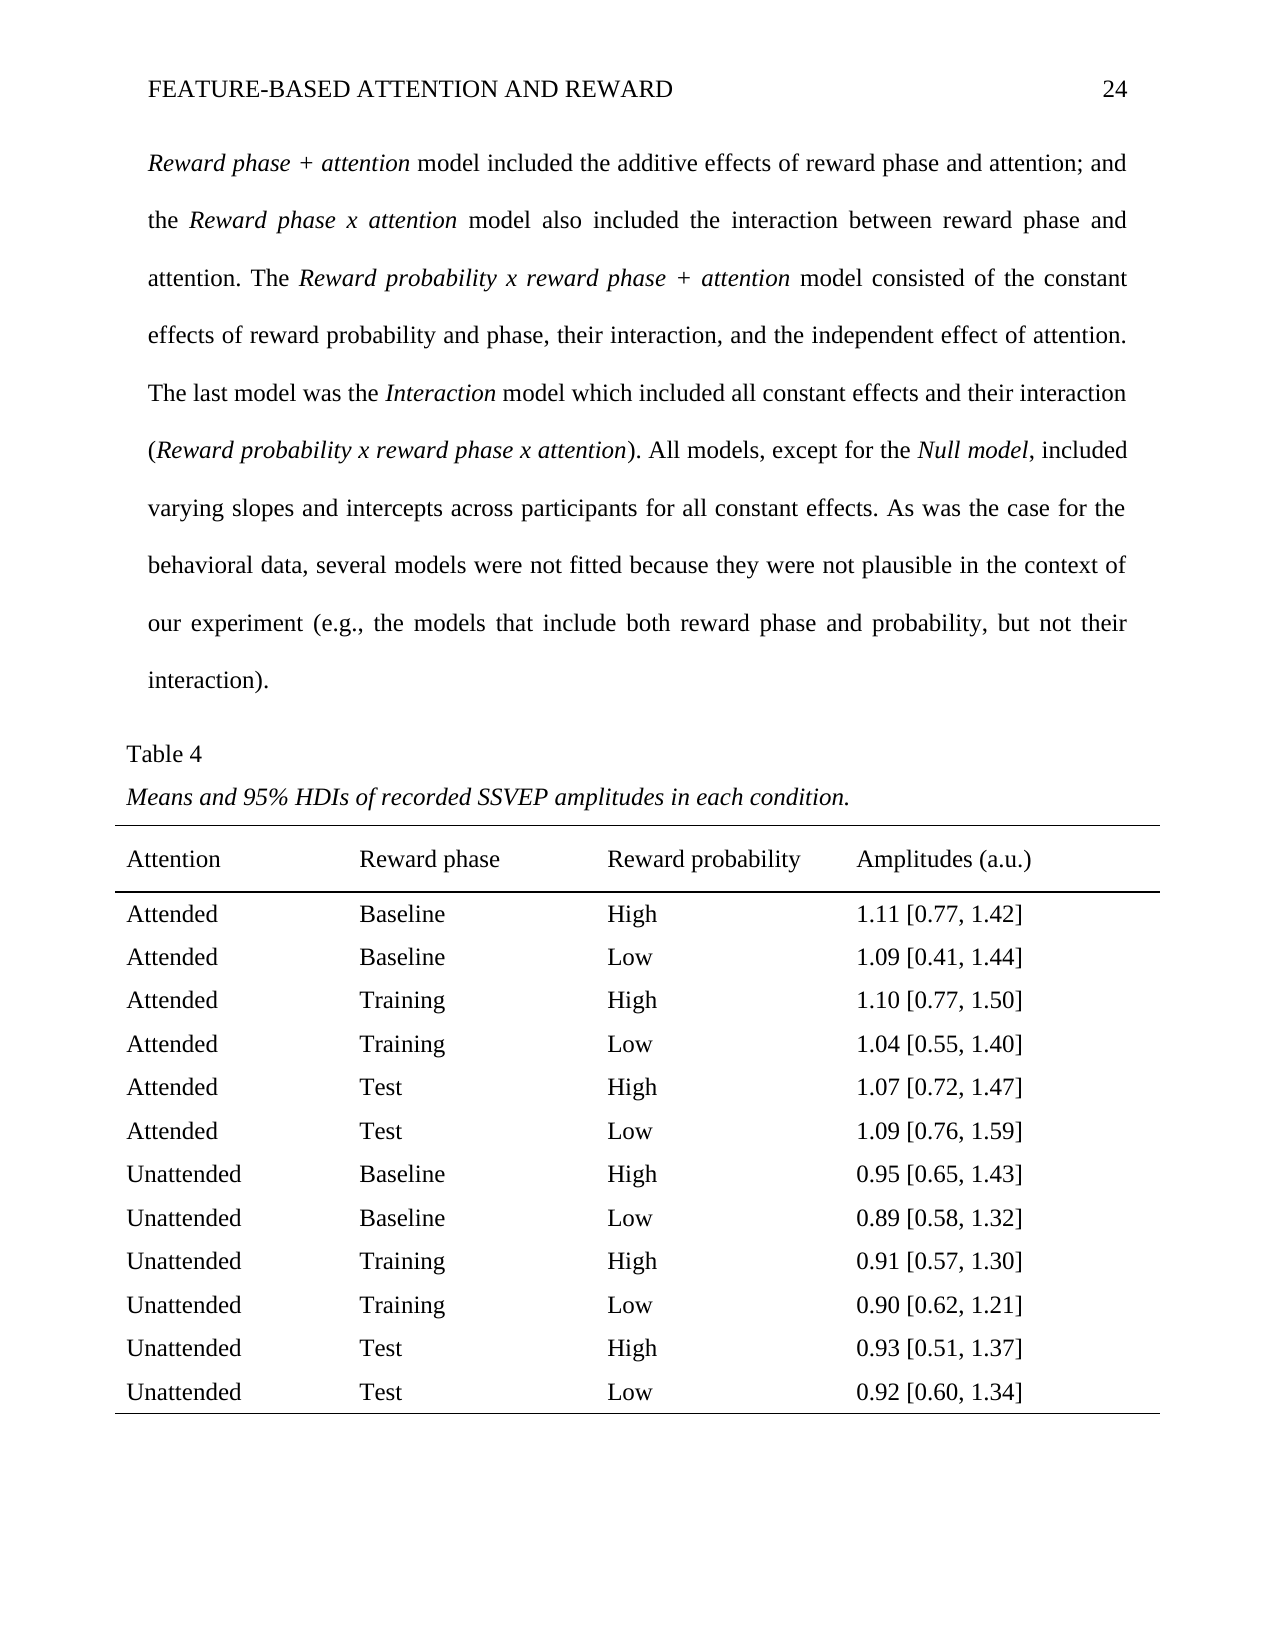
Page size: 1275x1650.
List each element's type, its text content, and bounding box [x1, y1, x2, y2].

table_cell Attended [115, 935, 348, 978]
table_cell Training [348, 1283, 596, 1326]
table_cell Test [348, 1326, 596, 1369]
table_cell Unattended [115, 1369, 348, 1413]
table_cell 0.95 [0.65, 1.43] [845, 1152, 1160, 1196]
table_cell Baseline [348, 1196, 596, 1239]
table_cell 0.91 [0.57, 1.30] [845, 1239, 1160, 1282]
table_cell Test [348, 1065, 596, 1109]
table_cell Attended [115, 1065, 348, 1109]
table_cell Amplitudes (a.u.) [845, 826, 1160, 891]
table_cell Training [348, 1022, 596, 1065]
table_cell Unattended [115, 1326, 348, 1369]
table_cell Low [596, 1022, 845, 1065]
table_cell Attention [115, 826, 348, 891]
table_cell Unattended [115, 1239, 348, 1282]
table_cell Low [596, 1369, 845, 1413]
table_cell High [596, 1152, 845, 1196]
table_cell Baseline [348, 893, 596, 935]
table_cell Test [348, 1369, 596, 1413]
table_cell High [596, 978, 845, 1022]
table_cell 0.89 [0.58, 1.32] [845, 1196, 1160, 1239]
table_cell 0.90 [0.62, 1.21] [845, 1283, 1160, 1326]
table_cell High [596, 893, 845, 935]
table_cell Unattended [115, 1196, 348, 1239]
table_cell Unattended [115, 1283, 348, 1326]
table_cell High [596, 1065, 845, 1109]
table_cell Low [596, 1283, 845, 1326]
table_cell High [596, 1239, 845, 1282]
table_cell Baseline [348, 1152, 596, 1196]
table_cell Low [596, 1109, 845, 1152]
table_cell Test [348, 1109, 596, 1152]
table_cell 1.11 [0.77, 1.42] [845, 893, 1160, 935]
table_cell Low [596, 935, 845, 978]
table_cell 1.09 [0.76, 1.59] [845, 1109, 1160, 1152]
table_cell Attended [115, 893, 348, 935]
table_cell Baseline [348, 935, 596, 978]
table_cell Reward probability [596, 826, 845, 891]
table_cell 0.92 [0.60, 1.34] [845, 1369, 1160, 1413]
table_cell Unattended [115, 1152, 348, 1196]
table_cell 1.04 [0.55, 1.40] [845, 1022, 1160, 1065]
table_cell 1.09 [0.41, 1.44] [845, 935, 1160, 978]
table_header Table 4 Means and 95% HDIs of recorded SSVEP amplitudes in each condition. [115, 739, 1160, 825]
table_cell Attended [115, 1109, 348, 1152]
table_cell High [596, 1326, 845, 1369]
table_cell Training [348, 1239, 596, 1282]
table_cell Attended [115, 978, 348, 1022]
table_cell 1.07 [0.72, 1.47] [845, 1065, 1160, 1109]
table_cell Reward phase [348, 826, 596, 891]
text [148, 148, 1127, 694]
table_cell Training [348, 978, 596, 1022]
table_cell Attended [115, 1022, 348, 1065]
table_cell 1.10 [0.77, 1.50] [845, 978, 1160, 1022]
table_cell Low [596, 1196, 845, 1239]
table_cell 0.93 [0.51, 1.37] [845, 1326, 1160, 1369]
